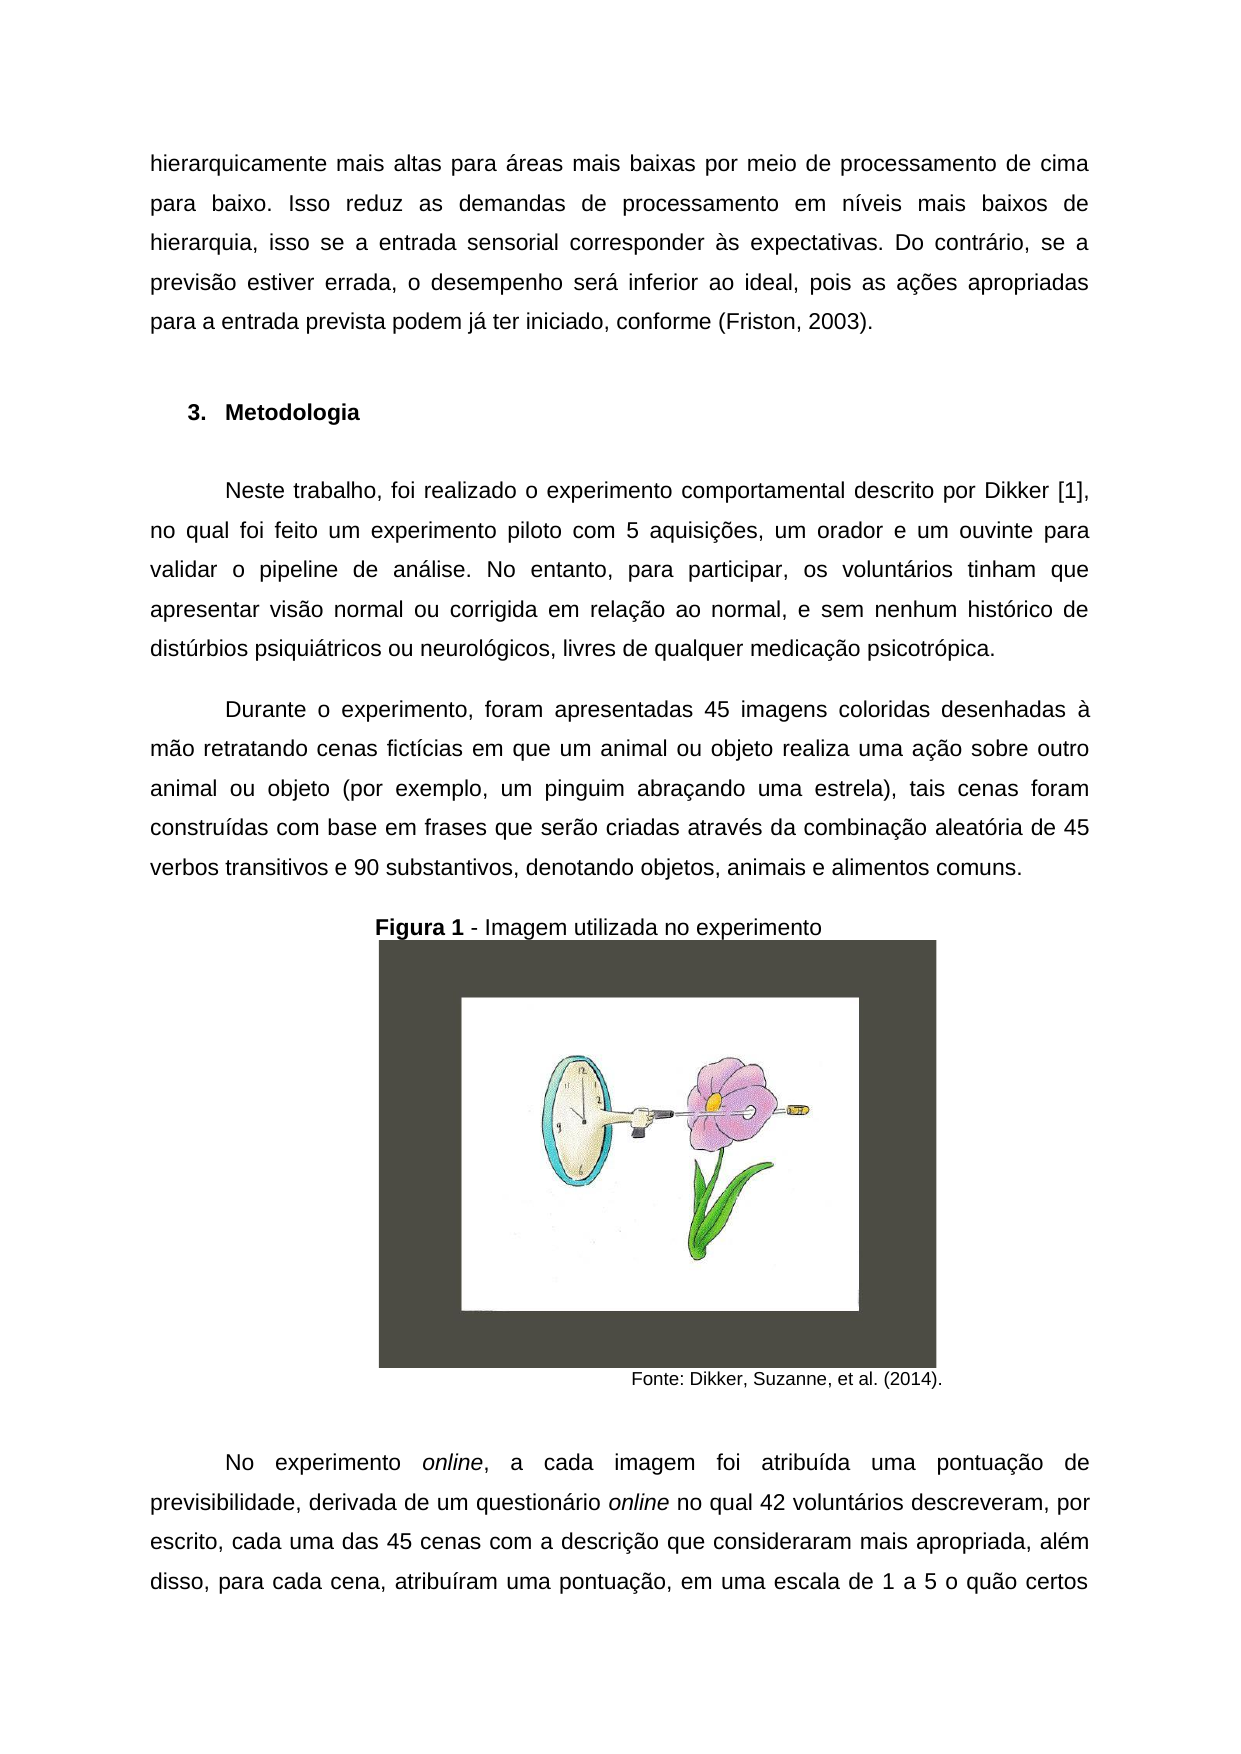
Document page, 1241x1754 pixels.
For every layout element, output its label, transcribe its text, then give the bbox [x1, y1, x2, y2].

text Fonte: Dikker, Suzanne, et al. (2014). [600, 1367, 1090, 1389]
text Durante o experimento, foram apresentadas 45 imagens coloridas desenhadas à mão retratando cenas fictícias em que um animal ou objeto realiza uma ação sobre outro animal ou objeto (por exemplo, um pinguim abraçando uma estrela), tais cenas foram construídas com base em frases que serão criadas através da combinação aleatória de 45 verbos transitivos e 90 substantivos, denotando objetos, animais e alimentos comuns. [150, 696, 1090, 880]
text Figura 1 - Imagem utilizada no experimento [300, 914, 1090, 940]
list Metodologia [187, 398, 1090, 425]
text Neste trabalho, foi realizado o experimento comportamental descrito por Dikker [1], no qual foi feito um experimento piloto com 5 aquisições, um orador e um ouvinte para validar o pipeline de análise. No entanto, para participar, os voluntários tinham que apresentar visão normal ou corrigida em relação ao normal, e sem nenhum histórico de distúrbios psiquiátricos ou neurológicos, livres de qualquer medicação psicotrópica. [150, 477, 1090, 662]
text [150, 1449, 1090, 1594]
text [150, 150, 1090, 334]
picture [378, 940, 937, 1368]
